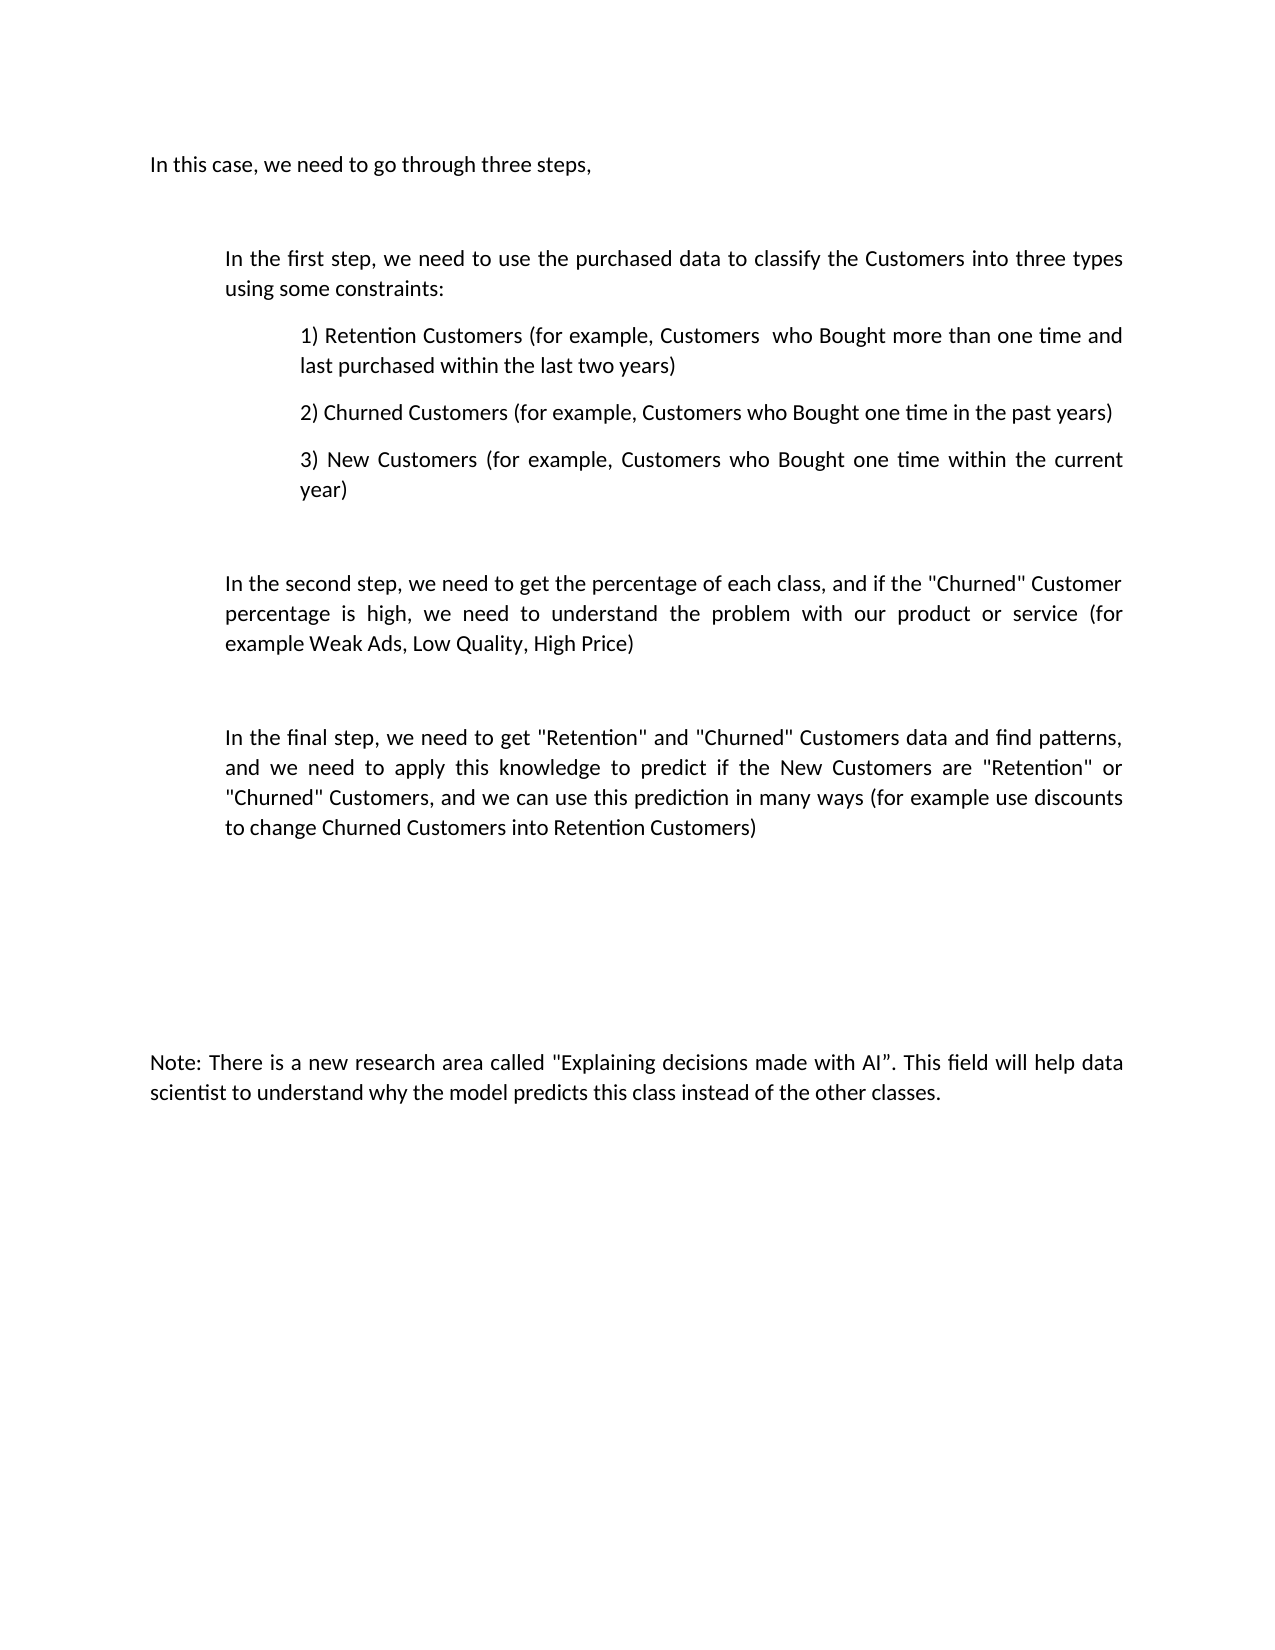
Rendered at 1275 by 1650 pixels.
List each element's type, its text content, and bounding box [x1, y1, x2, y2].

text 1) Retention Customers (for example, Customers who Bought more than one time and last purchased within the last two years) [300, 321, 1125, 379]
text 2) Churned Customers (for example, Customers who Bought one time in the past years) [225, 398, 1125, 426]
text In the second step, we need to get the percentage of each class, and if the "Churned" Customer percentage is high, we need to understand the problem with our product or service (for example Weak Ads, Low Quality, High Price) [225, 569, 1125, 657]
text In the final step, we need to get "Retention" and "Churned" Customers data and find patterns, and we need to apply this knowledge to predict if the New Customers are "Retention" or "Churned" Customers, and we can use this prediction in many ways (for example use discounts to change Churned Customers into Retention Customers) [225, 723, 1125, 842]
text In the first step, we need to use the purchased data to classify the Customers into three types using some constraints: [225, 244, 1125, 302]
text Note: There is a new research area called "Explaining decisions made with AI”. This field will help data scientist to understand why the model predicts this class instead of the other classes. [150, 1048, 1125, 1106]
text 3) New Customers (for example, Customers who Bought one time within the current year) [300, 445, 1125, 503]
text In this case, we need to go through three steps, [150, 150, 1125, 178]
